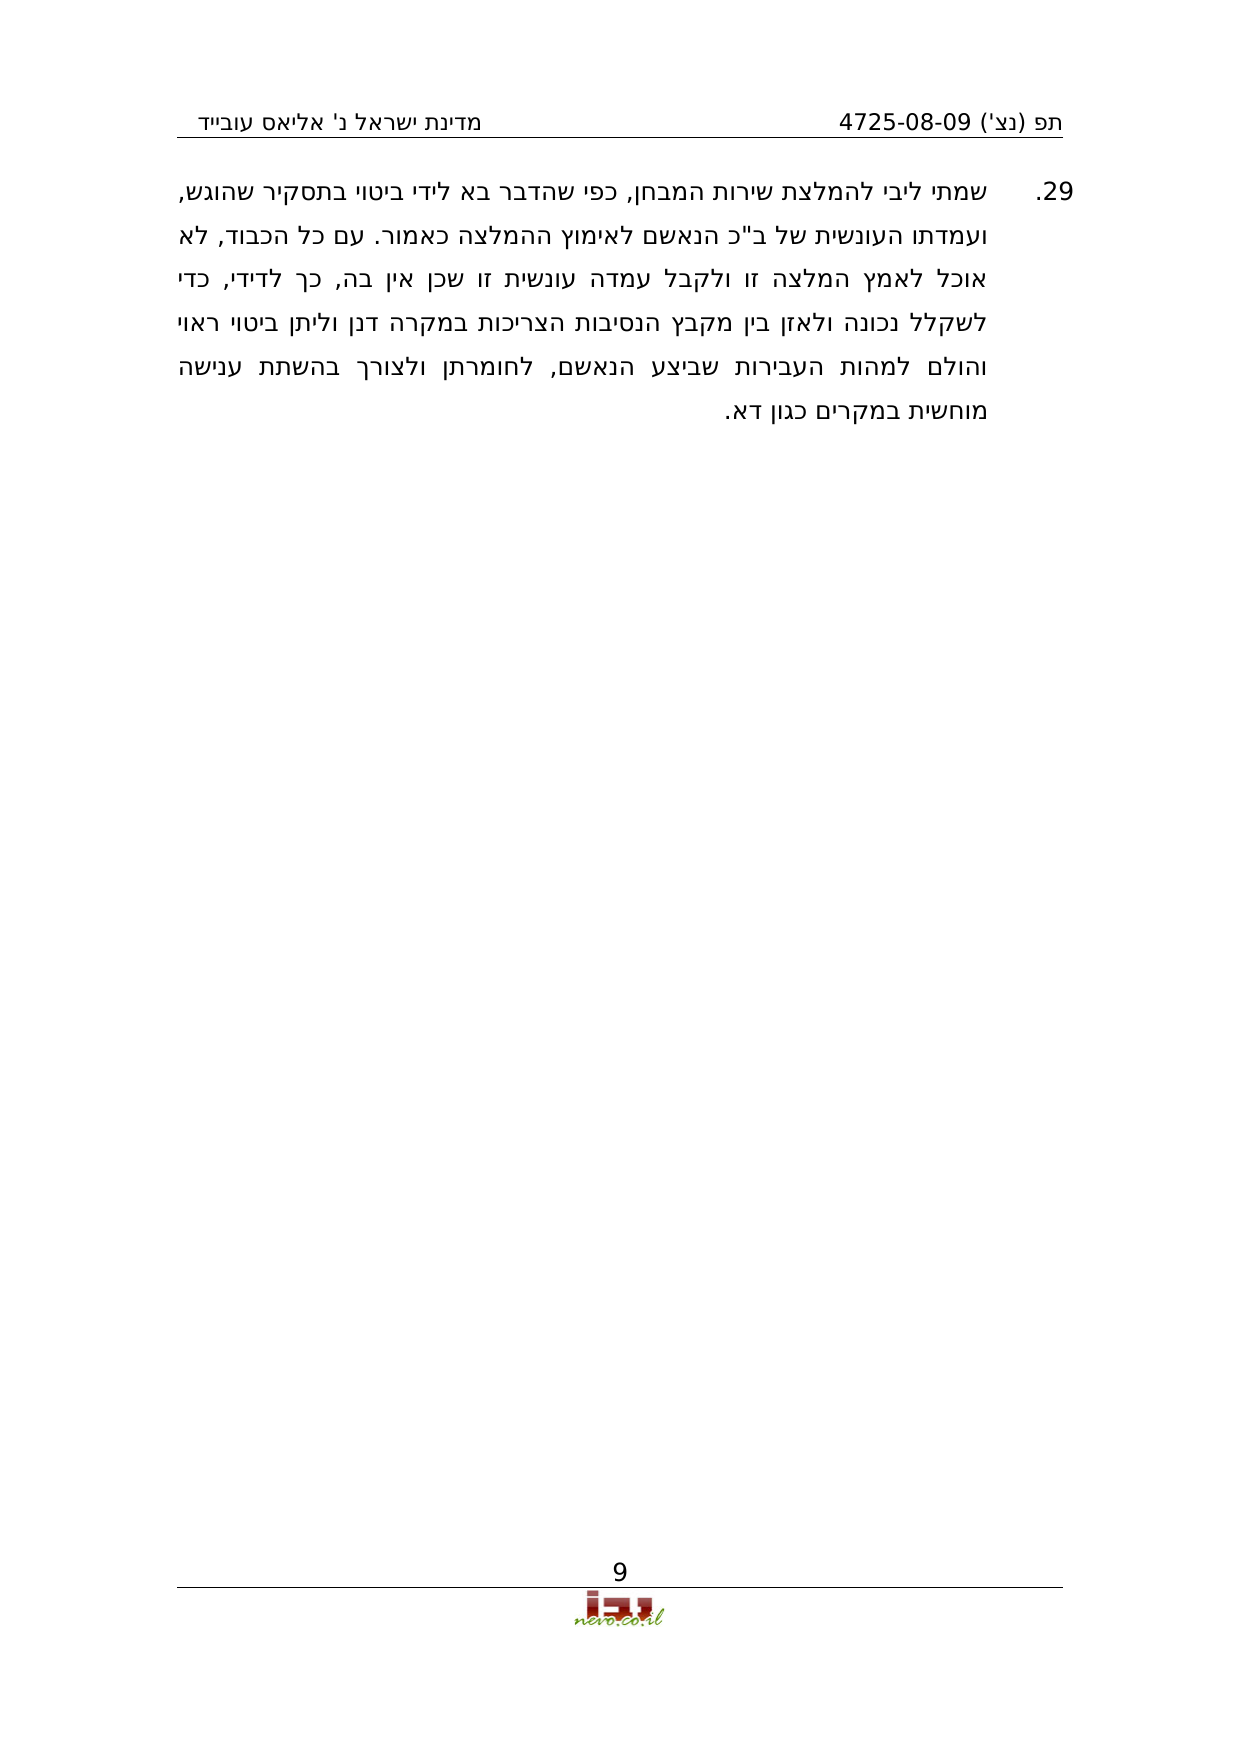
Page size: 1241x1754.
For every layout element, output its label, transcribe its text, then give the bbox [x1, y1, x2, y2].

text 29. שמתי ליבי להמלצת שירות המבחן, כפי שהדבר בא לידי ביטוי בתסקיר שהוגש, ועמדתו העונשית של ב"כ הנאשם לאימוץ ההמלצה כאמור. עם כל הכבוד, לא אוכל לאמץ המלצה זו ולקבל עמדה עונשית זו שכן אין בה, כך לדידי, כדי לשקלל נכונה ולאזן בין מקבץ הנסיבות הצריכות במקרה דנן וליתן ביטוי ראוי והולם למהות העבירות שביצע הנאשם, לחומרתן ולצורך בהשתת ענישה מוחשית במקרים כגון דא. [177, 177, 1074, 425]
picture [574, 1590, 666, 1627]
